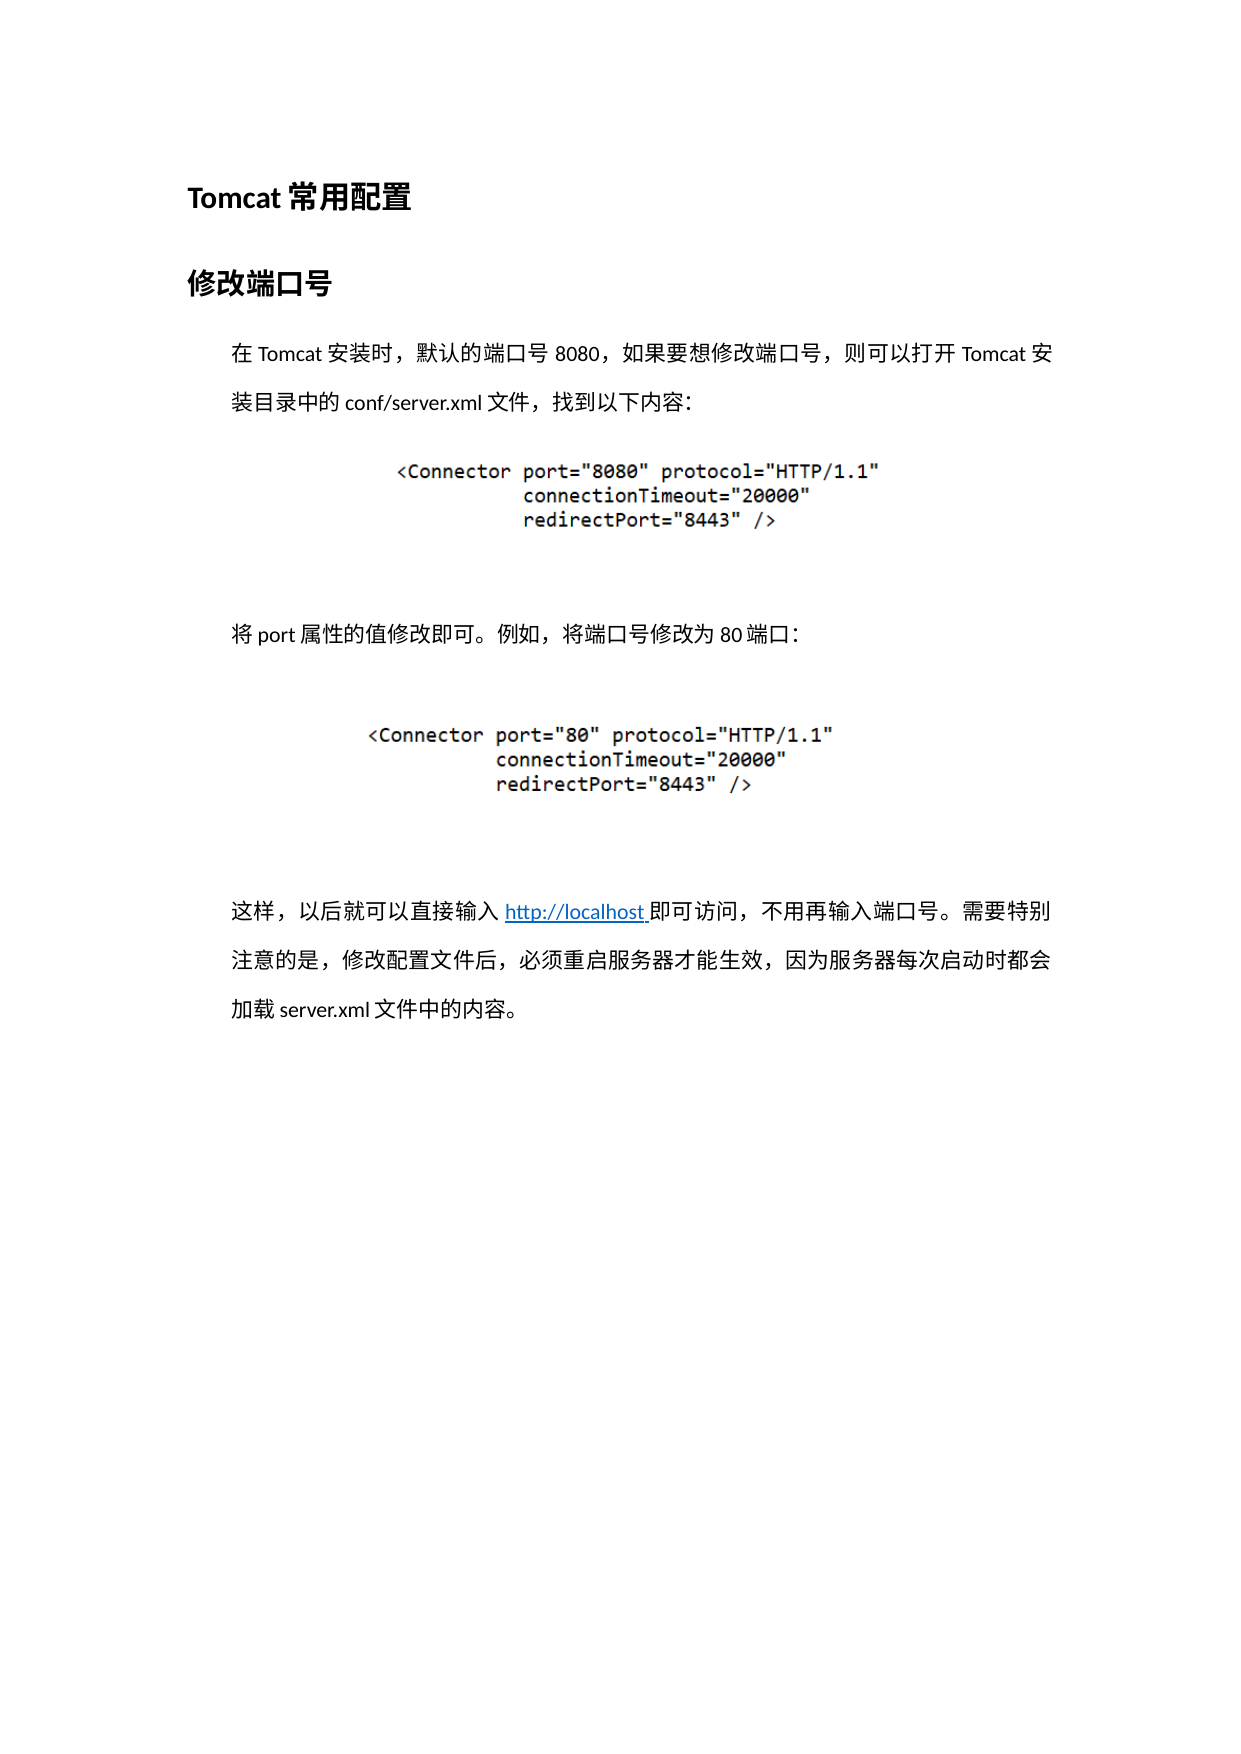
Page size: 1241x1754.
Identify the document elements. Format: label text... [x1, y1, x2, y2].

text 这样，以后就可以直接输入http://localhost即可访问，不用再输入端口号。需要特别注意的是，修改配置文件后，必须重启服务器才能生效，因为服务器每次启动时都会加载server.xml文件中的内容。 [231, 894, 1053, 1024]
subtitle Tomcat常用配置 [187, 162, 1053, 227]
text 在Tomcat安装时，默认的端口号8080，如果要想修改端口号，则可以打开Tomcat安装目录中的conf/server.xml文件，找到以下内容： [231, 336, 1053, 417]
picture [362, 714, 839, 806]
picture [392, 456, 885, 533]
subtitle 修改端口号 [187, 249, 1053, 314]
text 将port属性的值修改即可。例如，将端口号修改为80端口： [187, 616, 1053, 649]
